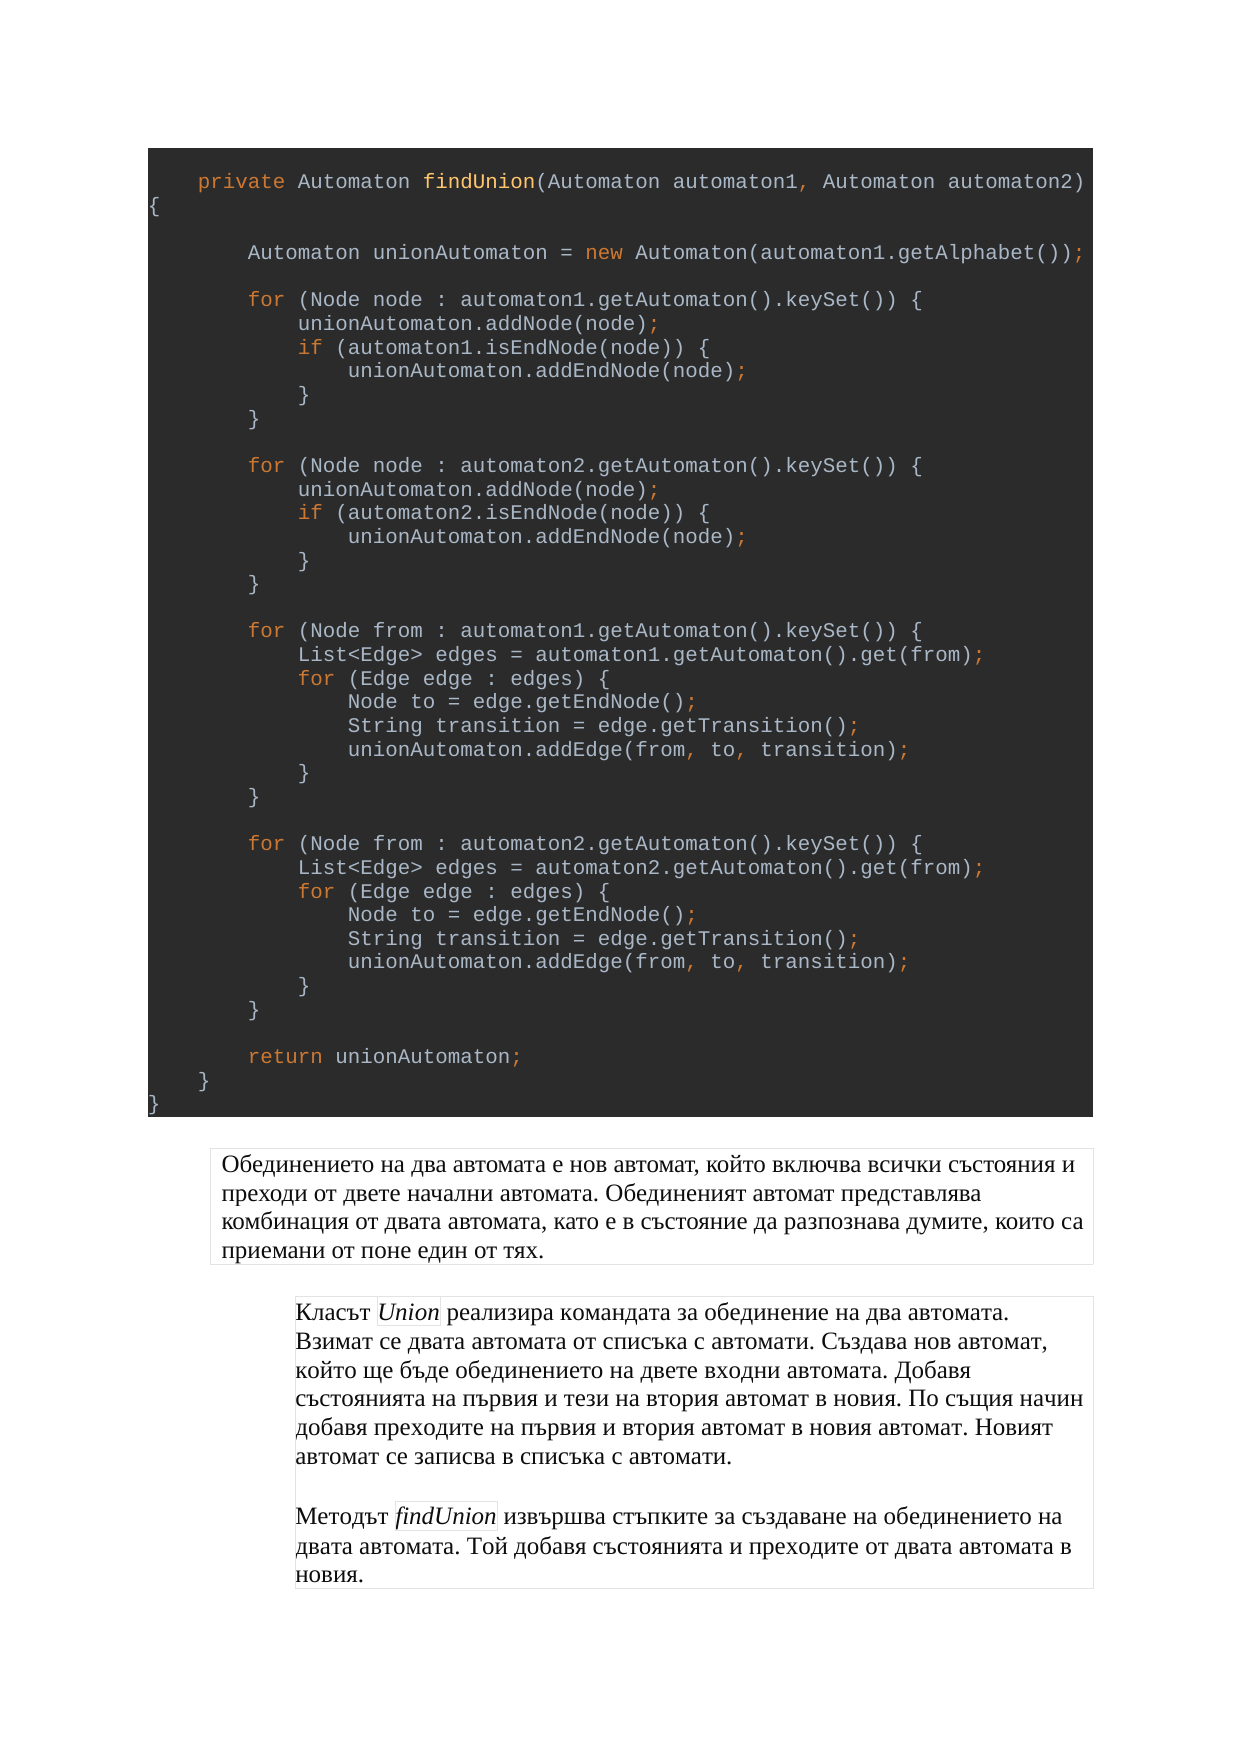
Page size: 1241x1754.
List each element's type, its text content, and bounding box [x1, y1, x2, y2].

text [148, 148, 1093, 1117]
text Класът Union реализира командата за обединение на два автомата. Взимат се двата автомата от списъка с автомати. Създава нов автомат, който ще бъде обединението на двете входни автомата. Добавя състоянията на първия и тези на втория автомат в новия. По същия начин добавя преходите на първия и втория автомат в новия автомат. Новият автомат се записва в списъка с автомати. [296, 1297, 1093, 1470]
text Обединението на два автомата е нов автомат, който включва всички състояния и преходи от двете начални автомата. Обединеният автомат представлява комбинация от двата автомата, като е в състояние да разпознава думите, които са приемани от поне един от тях. [544, 1149, 1093, 1264]
text Методът findUnion извършва стъпките за създаване на обединението на двата автомата. Той добавя състоянията и преходите от двата автомата в новия. [296, 1500, 1093, 1588]
